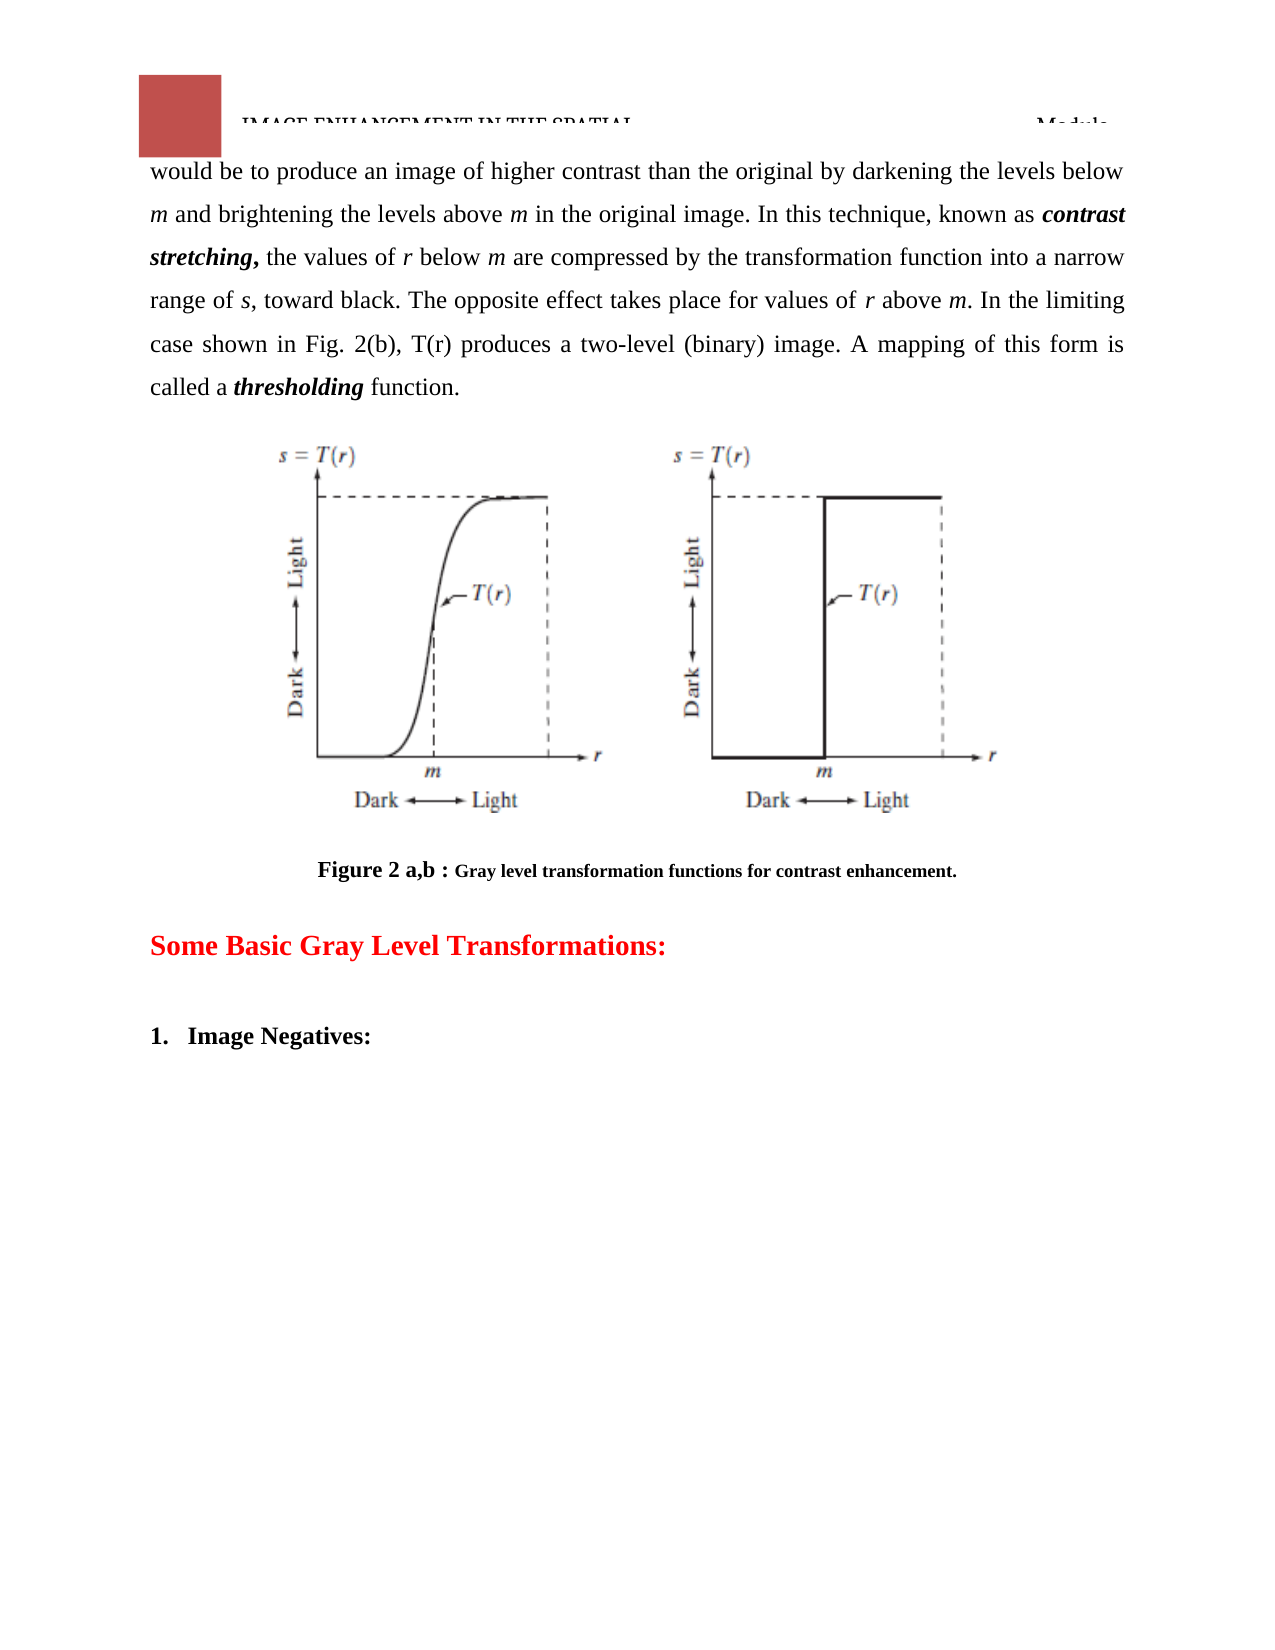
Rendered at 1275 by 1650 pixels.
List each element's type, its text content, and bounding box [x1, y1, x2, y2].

subtitle Image Negatives: [150, 1021, 1160, 1050]
picture [278, 445, 998, 813]
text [150, 156, 1125, 401]
subtitle Some Basic Gray Level Transformations: [150, 928, 1160, 961]
text Figure 2 a,b : Gray level transformation functions for contrast enhancement. [148, 856, 1126, 882]
